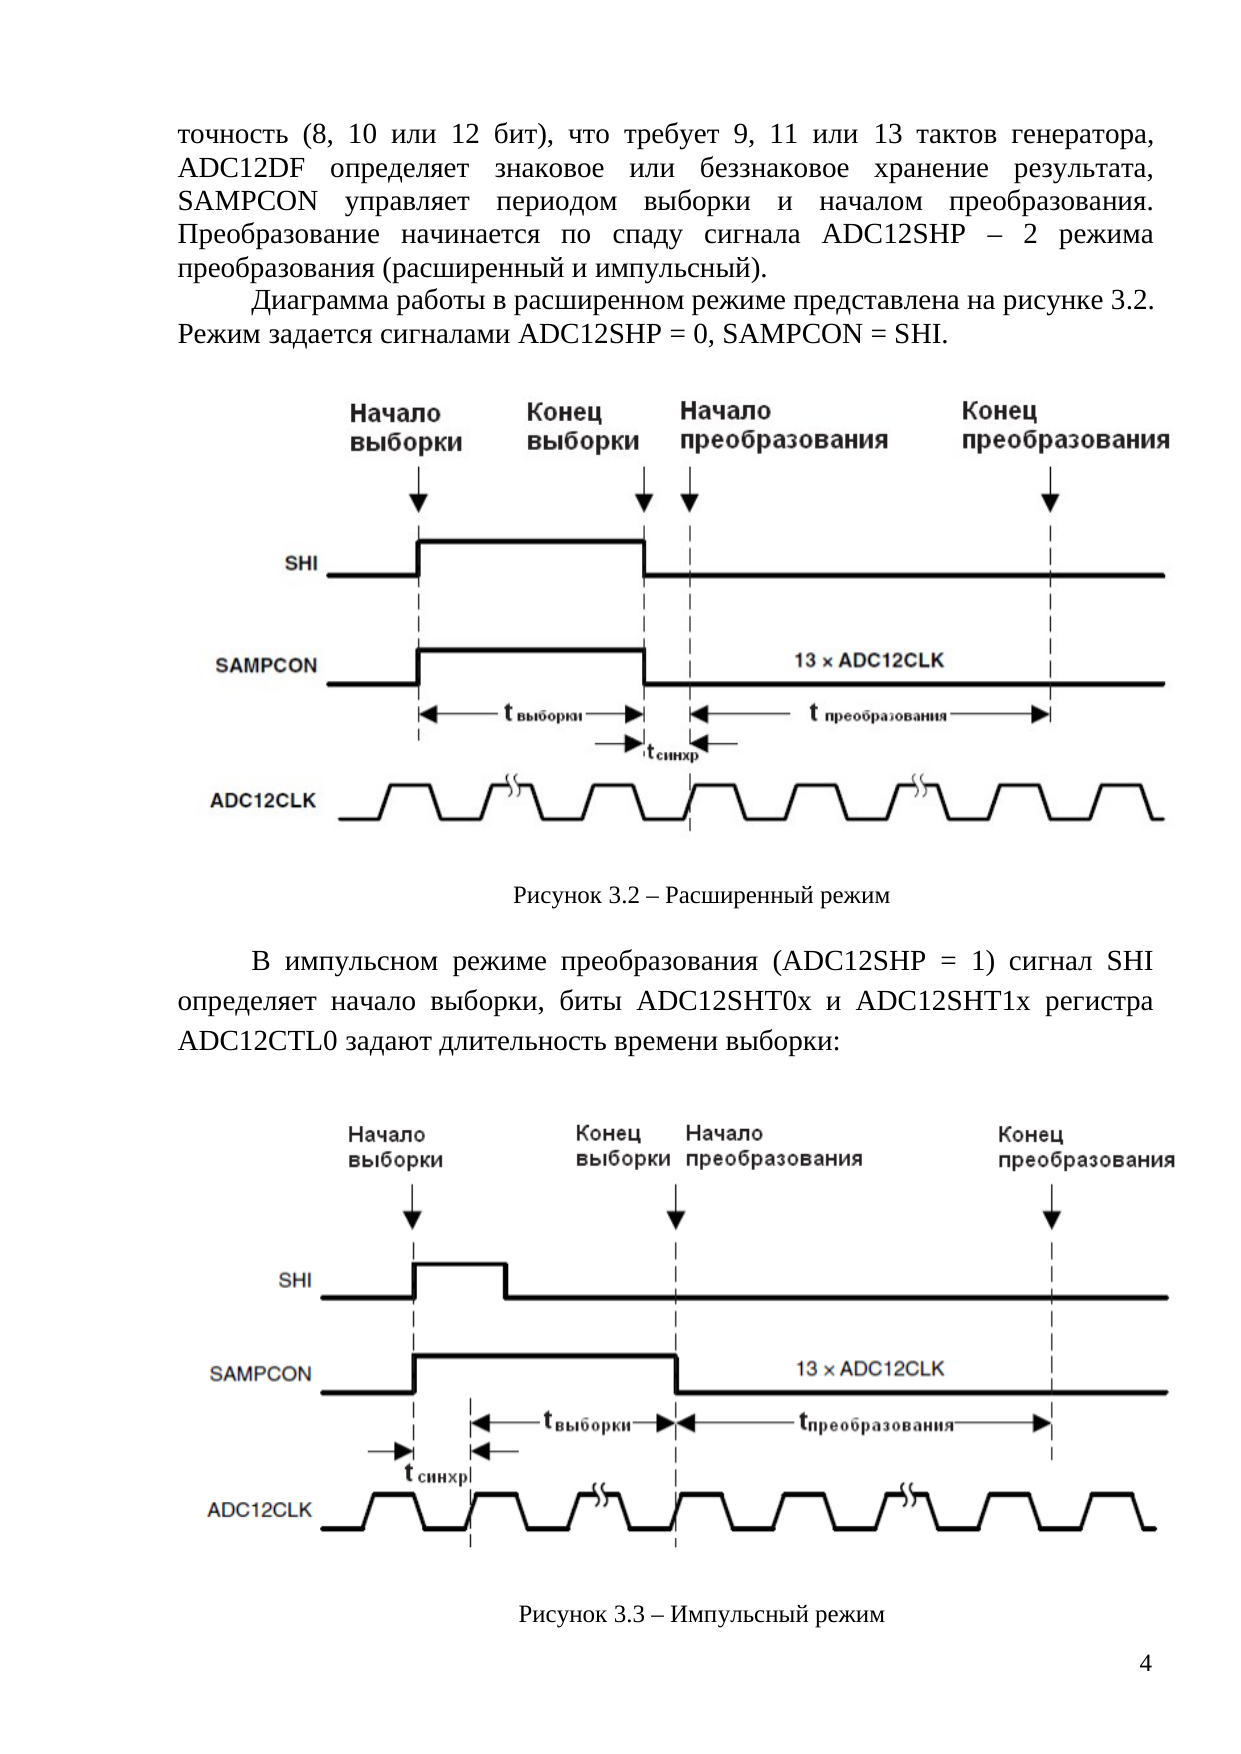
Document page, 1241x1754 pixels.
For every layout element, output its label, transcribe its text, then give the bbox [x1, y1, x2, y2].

text Рисунок 3.3 – Импульсный режим [518, 1599, 1154, 1628]
text В импульсном режиме преобразования (ADC12SHP = 1) сигнал SHI определяет начало выборки, биты ADC12SHT0x и ADC12SHT1x регистра ADC12CTL0 задают длительность времени выборки: [177, 943, 1154, 1057]
text 4 [1139, 1648, 1154, 1677]
text Рисунок 3.2 – Расширенный режим [513, 881, 1154, 909]
picture [177, 396, 1181, 843]
picture [180, 1121, 1185, 1562]
text точность (8, 10 или 12 бит), что требует 9, 11 или 13 тактов генератора, ADC12DF определяет знаковое или беззнаковое хранение результата, SAMPCON управляет периодом выборки и началом преобразования. Преобразование начинается по спаду сигнала ADC12SHP – 2 режима преобразования (расширенный и импульсный). [177, 117, 1154, 283]
text Диаграмма работы в расширенном режиме представлена на рисунке 3.2. Режим задается сигналами ADC12SHP = 0, SAMPCON = SHI. [177, 283, 1159, 349]
